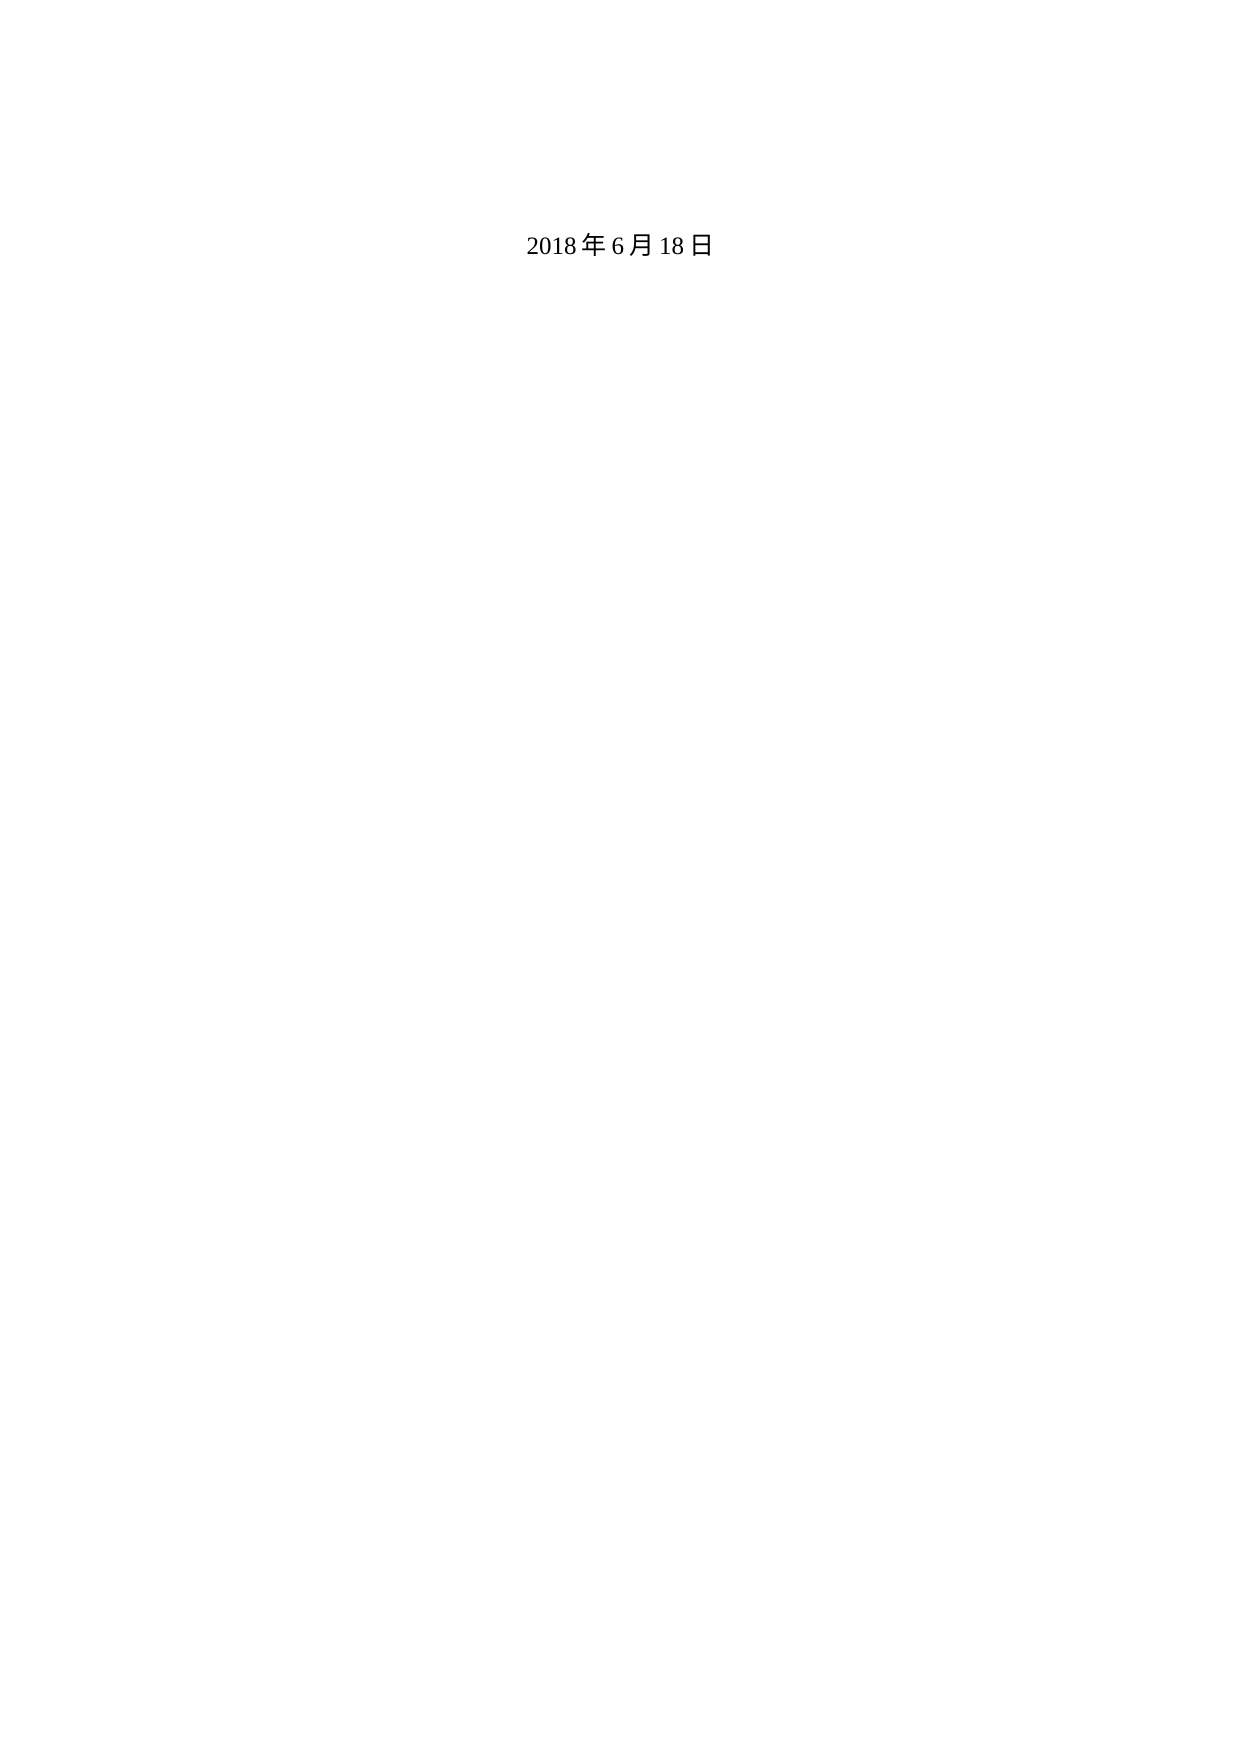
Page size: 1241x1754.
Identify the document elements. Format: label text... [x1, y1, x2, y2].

text 2018年6月18日 [148, 211, 1092, 276]
